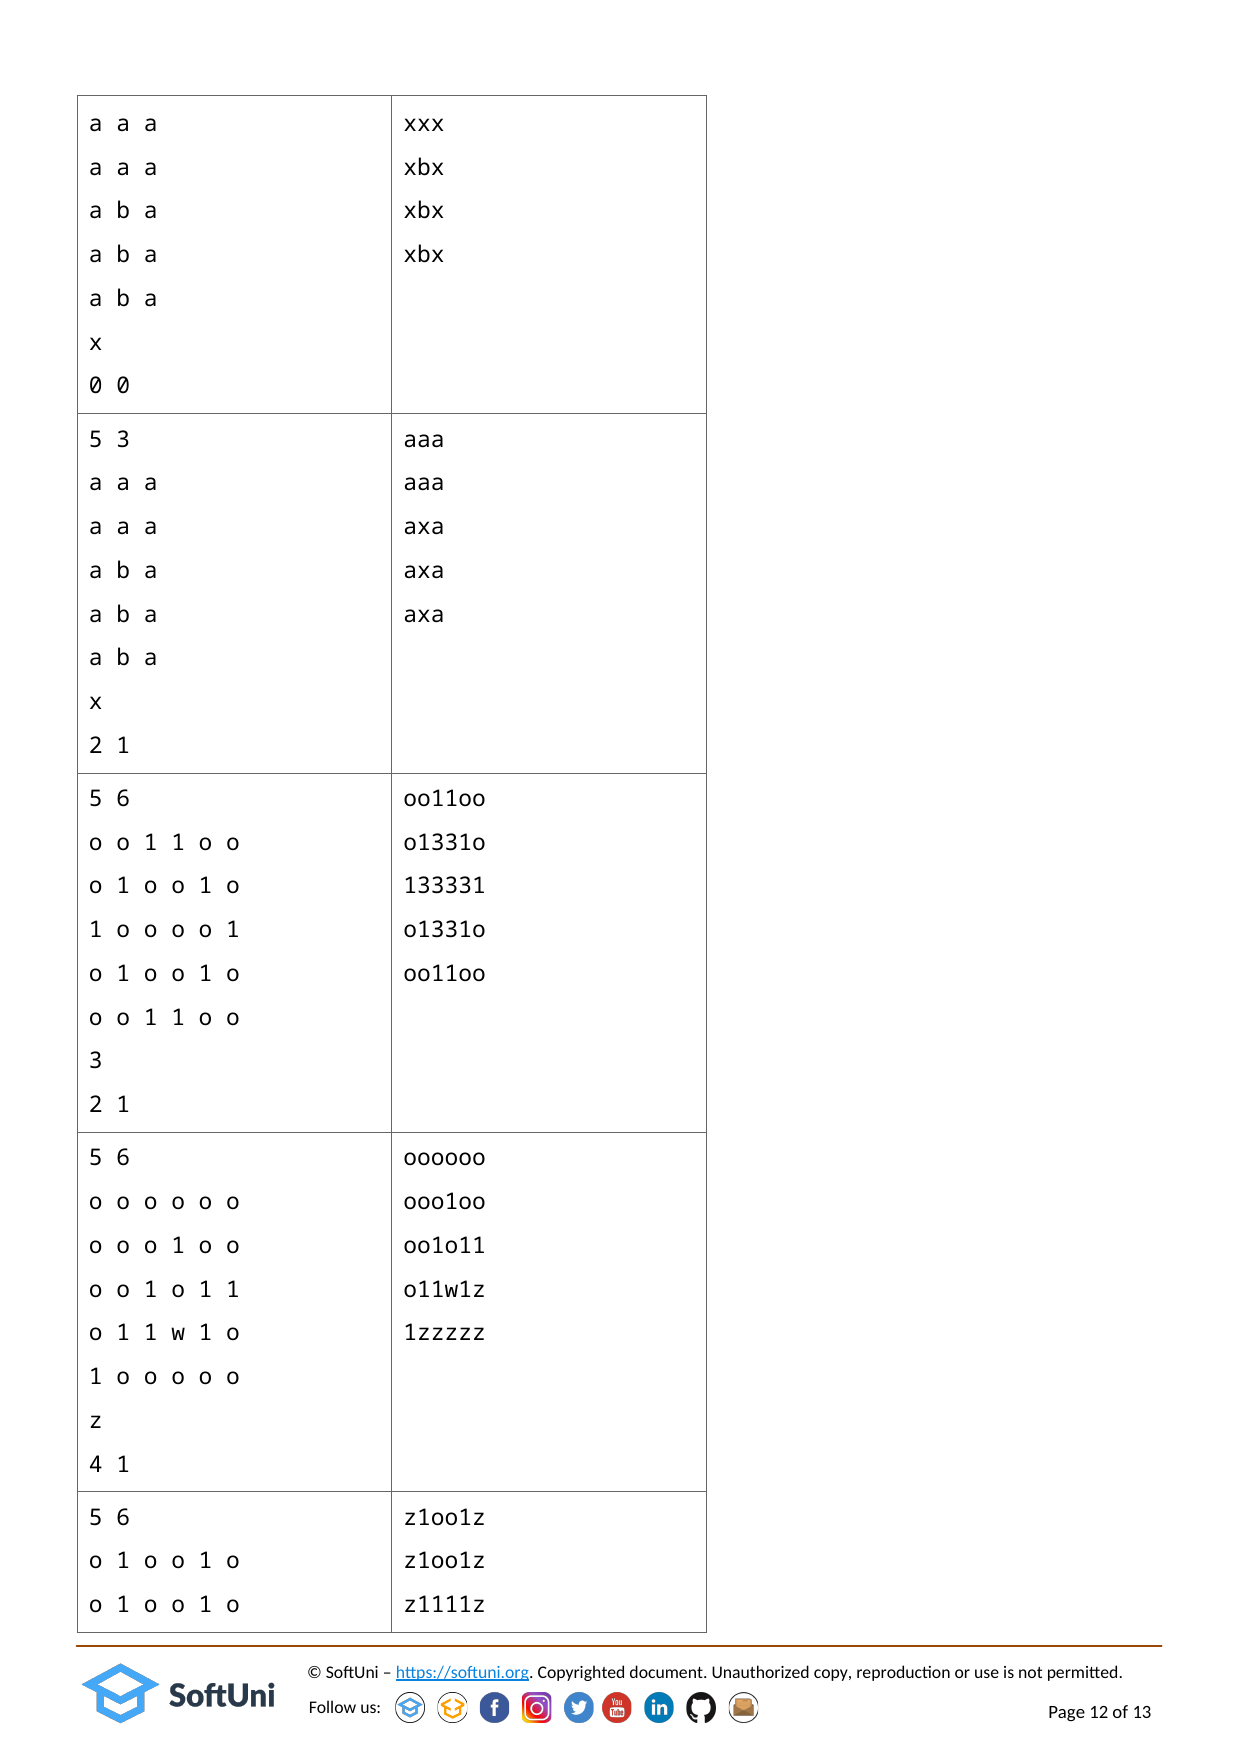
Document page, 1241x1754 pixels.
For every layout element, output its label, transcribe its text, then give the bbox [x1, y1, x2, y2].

picture [686, 1692, 716, 1723]
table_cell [78, 1492, 391, 1632]
table_cell oo11oo o1331o 133331 o1331o oo11oo [392, 774, 706, 1132]
picture [644, 1692, 653, 1701]
picture [665, 1692, 674, 1701]
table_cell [78, 96, 391, 413]
table_cell xxx xxx xbx xbx xbx [392, 96, 706, 413]
table_cell 5 6 o o o o o o o o o 1 o o o o 1 o 1 1 o 1 1 w 1 o 1 o o o o o z 4 1 [78, 1133, 391, 1491]
table_cell 5 3 a a a a a a a b a a b a a b a x 2 1 [78, 414, 391, 772]
table_cell oooooo ooo1oo oo1o11 o11w1z 1zzzzz [392, 1133, 706, 1491]
picture [479, 1692, 510, 1723]
picture [75, 1658, 281, 1729]
picture [644, 1714, 653, 1723]
picture [437, 1692, 468, 1723]
picture [602, 1692, 632, 1723]
picture [658, 1705, 667, 1714]
picture [728, 1692, 759, 1723]
table_cell aaa aaa axa axa axa [392, 414, 706, 772]
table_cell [392, 1492, 706, 1632]
picture [395, 1692, 425, 1723]
picture [665, 1714, 674, 1723]
table_cell 5 6 o o 1 1 o o o 1 o o 1 o 1 o o o o 1 o 1 o o 1 o o o 1 1 o o 3 2 1 [78, 774, 391, 1132]
picture [564, 1692, 594, 1723]
picture [522, 1692, 552, 1723]
